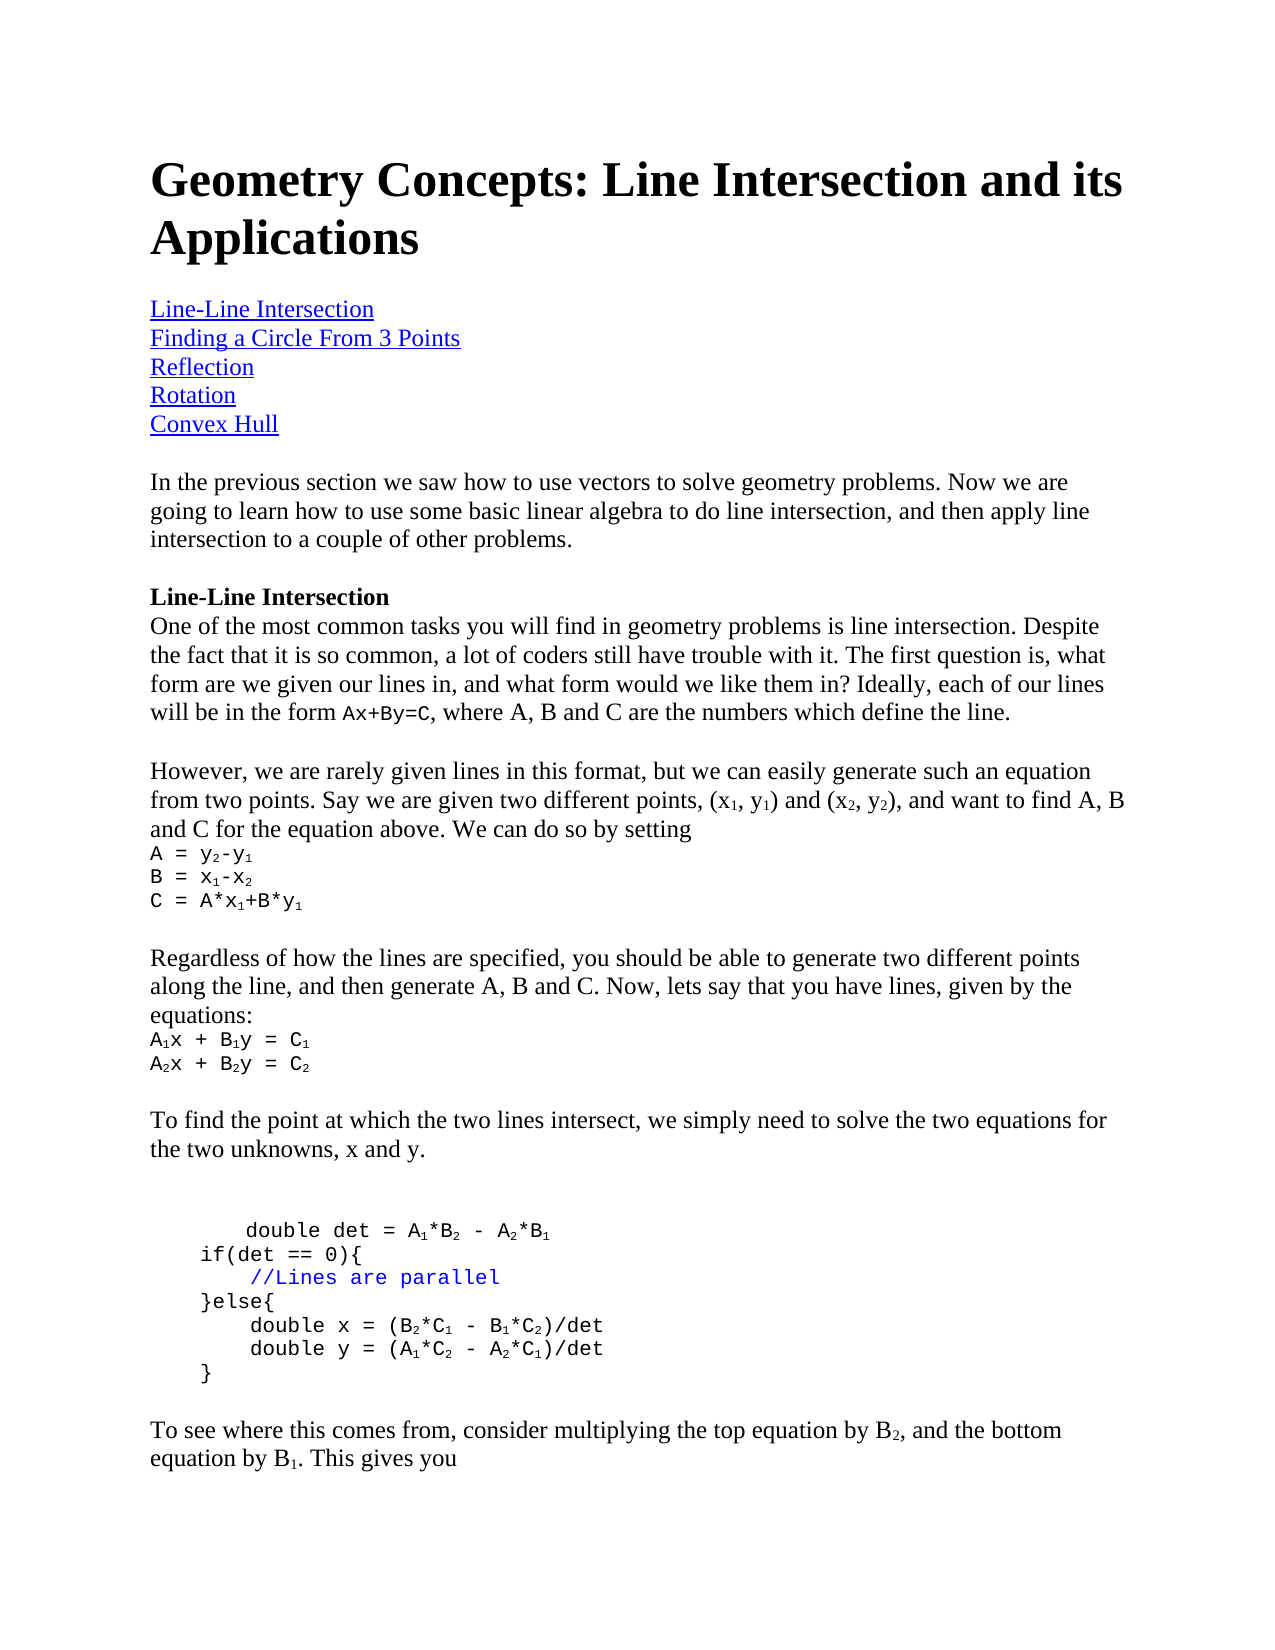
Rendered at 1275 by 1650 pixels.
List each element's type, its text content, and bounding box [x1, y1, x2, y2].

text Line-Line Intersection One of the most common tasks you will find in geometry problems is line intersection. Despite the fact that it is so common, a lot of coders still have trouble with it. The first question is, what form are we given our lines in, and what form would we like them in? Ideally, each of our lines will be in the form Ax+By=C, where A, B and C are the numbers which define the line. [150, 582, 1125, 727]
text However, we are rarely given lines in this format, but we can easily generate such an equation from two points. Say we are given two different points, (x1, y1) and (x2, y2), and want to find A, B and C for the equation above. We can do so by setting A = y2-y1 B = x1-x2 C = A*x1+B*y1 [150, 756, 1125, 913]
text Geometry Concepts: Line Intersection and its Applications [150, 150, 1125, 265]
text } [150, 1362, 1125, 1386]
text }else{ [150, 1291, 1125, 1314]
text if(det == 0){ [150, 1244, 1125, 1267]
text double x = (B2*C1 - B1*C2)/det [150, 1314, 1125, 1338]
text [150, 1415, 1125, 1472]
text To find the point at which the two lines intersect, we simply need to solve the two equations for the two unknowns, x and y. [150, 1105, 1125, 1163]
text //Lines are parallel [150, 1267, 1125, 1291]
text Line-Line Intersection Finding a Circle From 3 Points Reflection Rotation Convex Hull [150, 294, 1125, 438]
text Regardless of how the lines are specified, you should be able to generate two different points along the line, and then generate A, B and C. Now, lets say that you have lines, given by the equations: A1x + B1y = C1 A2x + B2y = C2 [150, 943, 1125, 1076]
text In the previous section we saw how to use vectors to solve geometry problems. Now we are going to learn how to use some basic linear algebra to do line intersection, and then apply line intersection to a couple of other problems. [150, 467, 1125, 553]
text double det = A1*B2 - A2*B1 [150, 1220, 1125, 1244]
text double y = (A1*C2 - A2*C1)/det [150, 1338, 1125, 1362]
